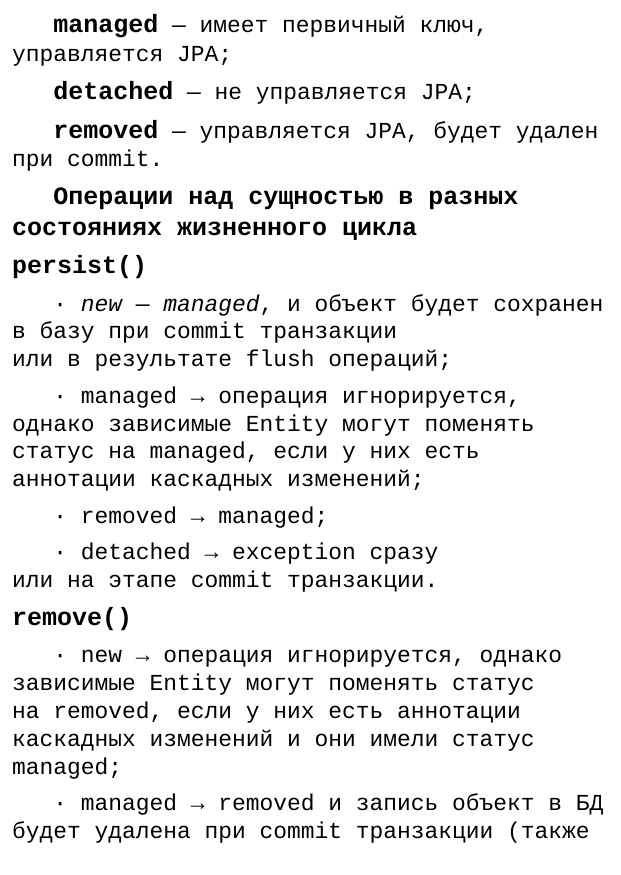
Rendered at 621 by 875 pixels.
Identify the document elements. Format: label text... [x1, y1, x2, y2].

subtitle remove() [12, 604, 608, 633]
subtitle persist() [12, 253, 608, 281]
text ∙ new — managed, и объект будет сохранен в базу при commit транзакции или в результате flush операций; [12, 292, 608, 374]
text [12, 791, 608, 845]
text ∙ new → операция игнорируется, однако зависимые Entity могут поменять статус на removed, если у них есть аннотации каскадных изменений и они имели статус managed; [12, 643, 608, 781]
text ∙ removed → managed; [12, 504, 608, 530]
text Операции над сущностью в разных состояниях жизненного цикла [12, 184, 608, 243]
text removed — управляется JPA, будет удален при commit. [12, 117, 608, 173]
text managed — имеет первичный ключ, управляется JPA; [12, 12, 608, 68]
text detached — не управляется JPA; [12, 78, 608, 107]
text ∙ detached → exception сразу или на этапе commit транзакции. [12, 540, 608, 594]
text ∙ managed → операция игнорируется, однако зависимые Entity могут поменять статус на managed, если у них есть аннотации каскадных изменений; [12, 384, 608, 494]
